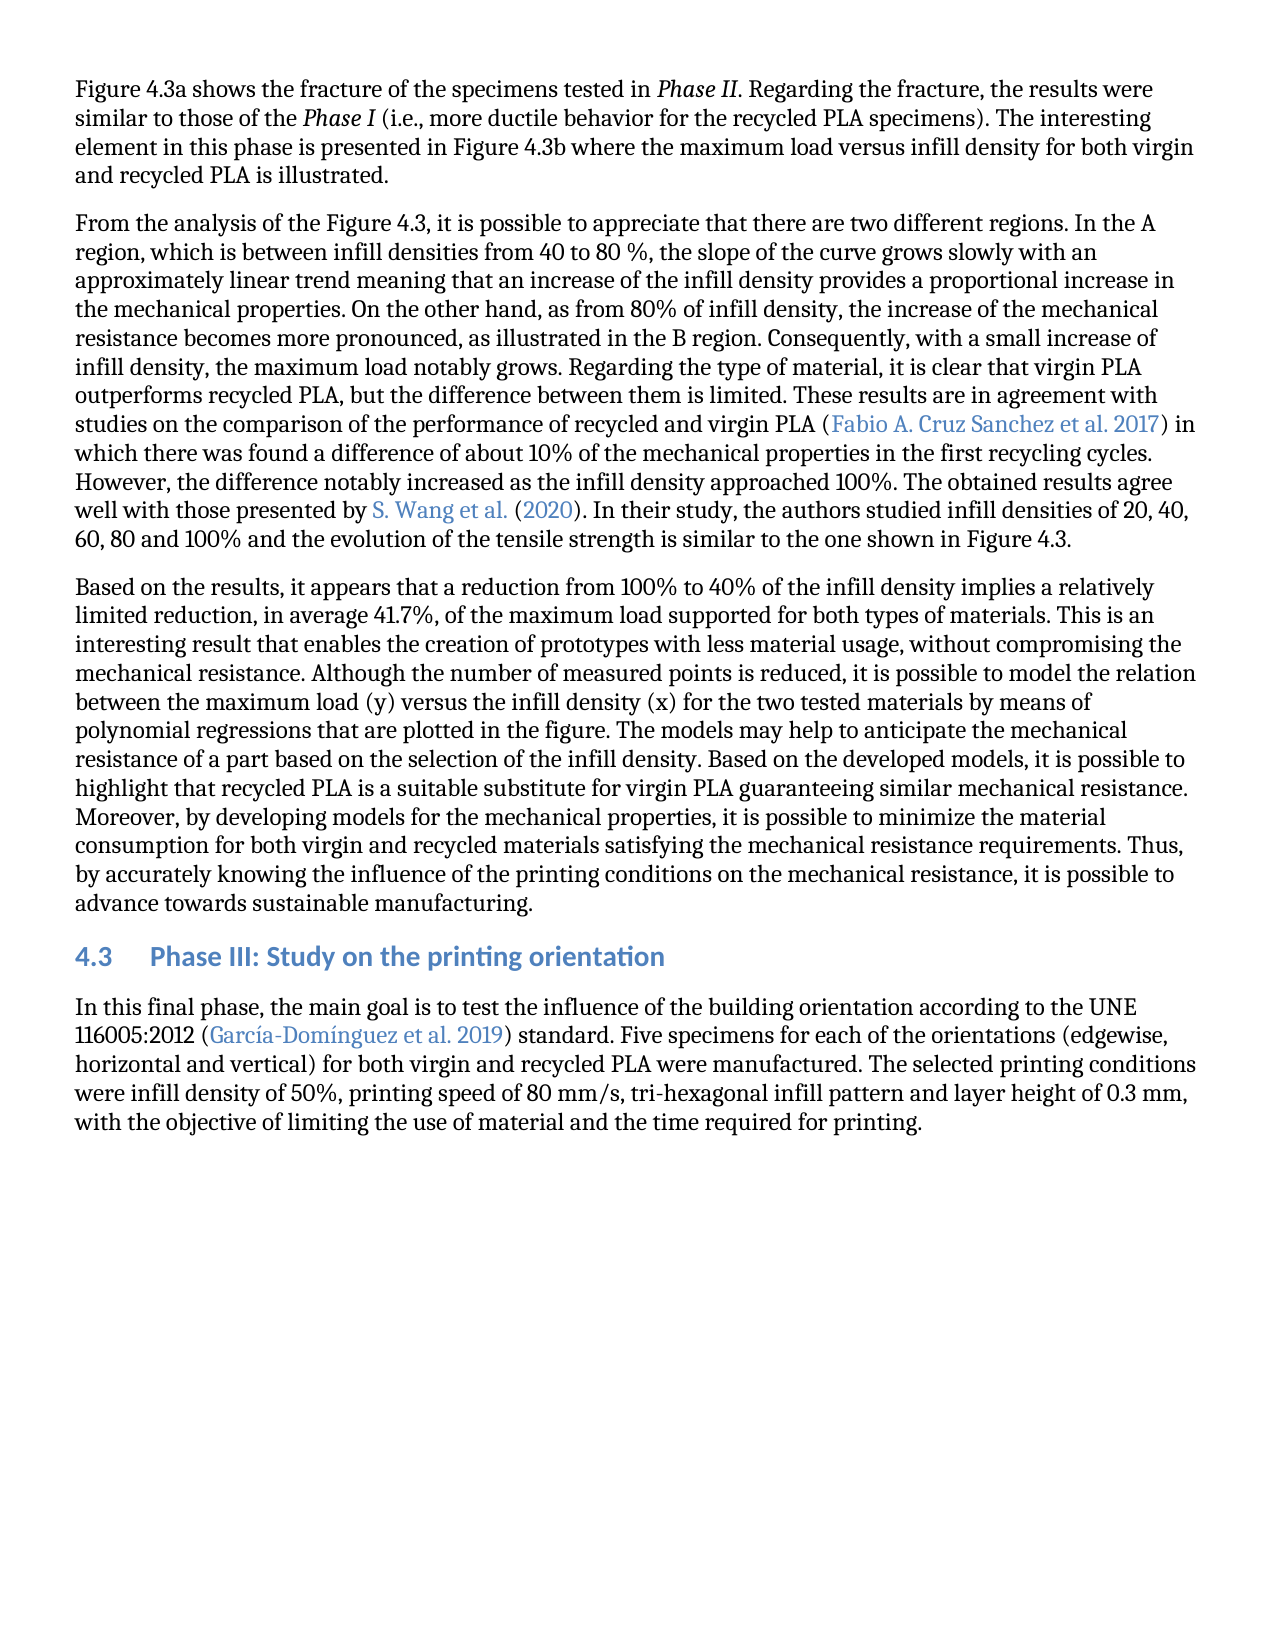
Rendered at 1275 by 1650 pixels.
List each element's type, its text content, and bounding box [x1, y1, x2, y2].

text From the analysis of the Figure 4.3, it is possible to appreciate that there are two different regions. In the A region, which is between infill densities from 40 to 80 %, the slope of the curve grows slowly with an approximately linear trend meaning that an increase of the infill density provides a proportional increase in the mechanical properties. On the other hand, as from 80% of infill density, the increase of the mechanical resistance becomes more pronounced, as illustrated in the B region. Consequently, with a small increase of infill density, the maximum load notably grows. Regarding the type of material, it is clear that virgin PLA outperforms recycled PLA, but the difference between them is limited. These results are in agreement with studies on the comparison of the performance of recycled and virgin PLA (Fabio A. Cruz Sanchez et al. 2017) in which there was found a difference of about 10% of the mechanical properties in the first recycling cycles. However, the difference notably increased as the infill density approached 100%. The obtained results agree well with those presented by S. Wang et al. (2020). In their study, the authors studied infill densities of 20, 40, 60, 80 and 100% and the evolution of the tensile strength is similar to the one shown in Figure 4.3. [75, 209, 1200, 554]
text Figure 4.3a shows the fracture of the specimens tested in Phase II. Regarding the fracture, the results were similar to those of the Phase I (i.e., more ductile behavior for the recycled PLA specimens). The interesting element in this phase is presented in Figure 4.3b where the maximum load versus infill density for both virgin and recycled PLA is illustrated. [75, 75, 1200, 190]
text Based on the results, it appears that a reduction from 100% to 40% of the infill density implies a relatively limited reduction, in average 41.7%, of the maximum load supported for both types of materials. This is an interesting result that enables the creation of prototypes with less material usage, without compromising the mechanical resistance. Although the number of measured points is reduced, it is possible to model the relation between the maximum load (y) versus the infill density (x) for the two tested materials by means of polynomial regressions that are plotted in the figure. The models may help to anticipate the mechanical resistance of a part based on the selection of the infill density. Based on the developed models, it is possible to highlight that recycled PLA is a suitable substitute for virgin PLA guaranteeing similar mechanical resistance. Moreover, by developing models for the mechanical properties, it is possible to minimize the material consumption for both virgin and recycled materials satisfying the mechanical resistance requirements. Thus, by accurately knowing the influence of the printing conditions on the mechanical resistance, it is possible to advance towards sustainable manufacturing. [75, 572, 1200, 917]
text In this final phase, the main goal is to test the influence of the building orientation according to the UNE 116005:2012 (García-Domínguez et al. 2019) standard. Five specimens for each of the orientations (edgewise, horizontal and vertical) for both virgin and recycled PLA were manufactured. The selected printing conditions were infill density of 50%, printing speed of 80 mm/s, tri-hexagonal infill pattern and layer height of 0.3 mm, with the objective of limiting the use of material and the time required for printing. [75, 993, 1200, 1136]
subtitle 4.3 Phase III: Study on the printing orientation [75, 938, 1200, 974]
